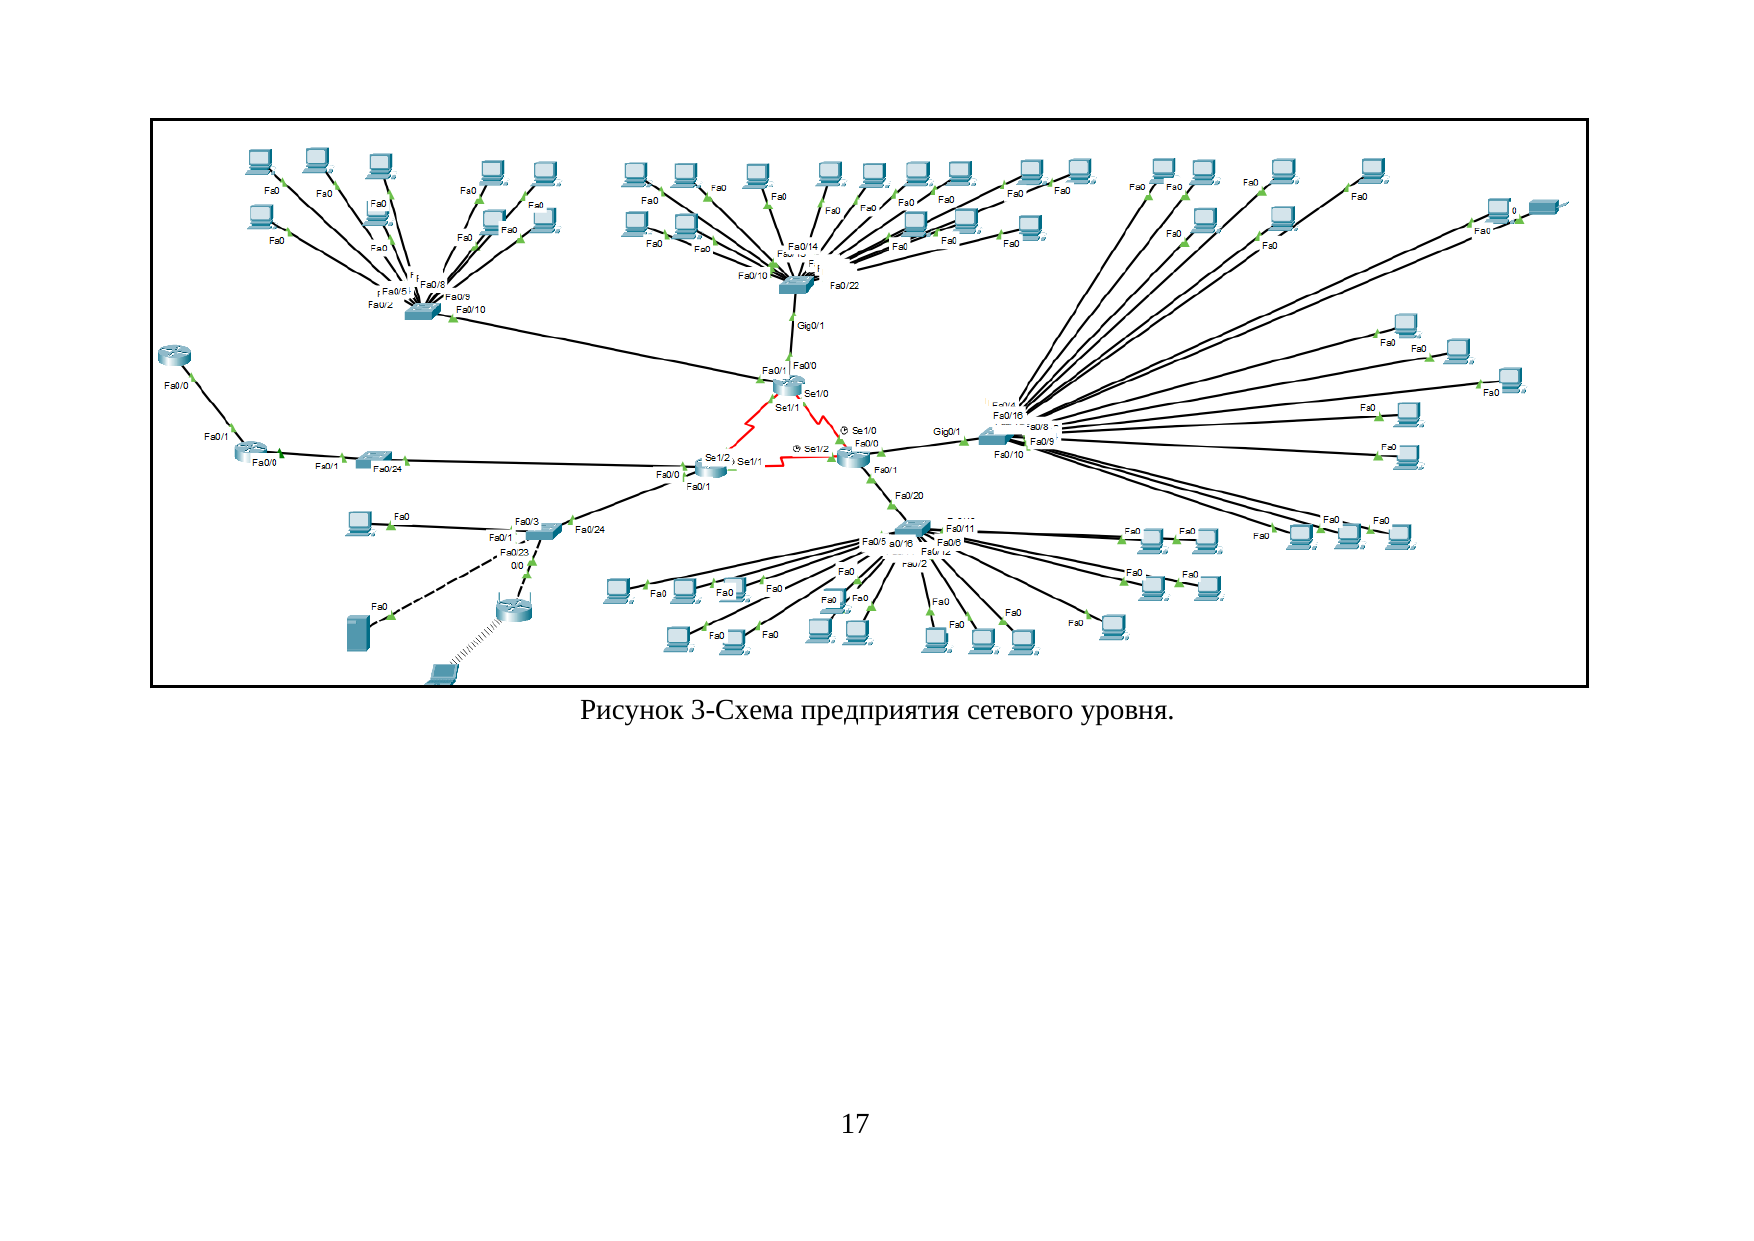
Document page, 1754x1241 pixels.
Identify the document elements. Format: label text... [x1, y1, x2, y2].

picture [153, 121, 1586, 685]
text Рисунок 3-Схема предприятия сетевого уровня. [118, 692, 1636, 726]
